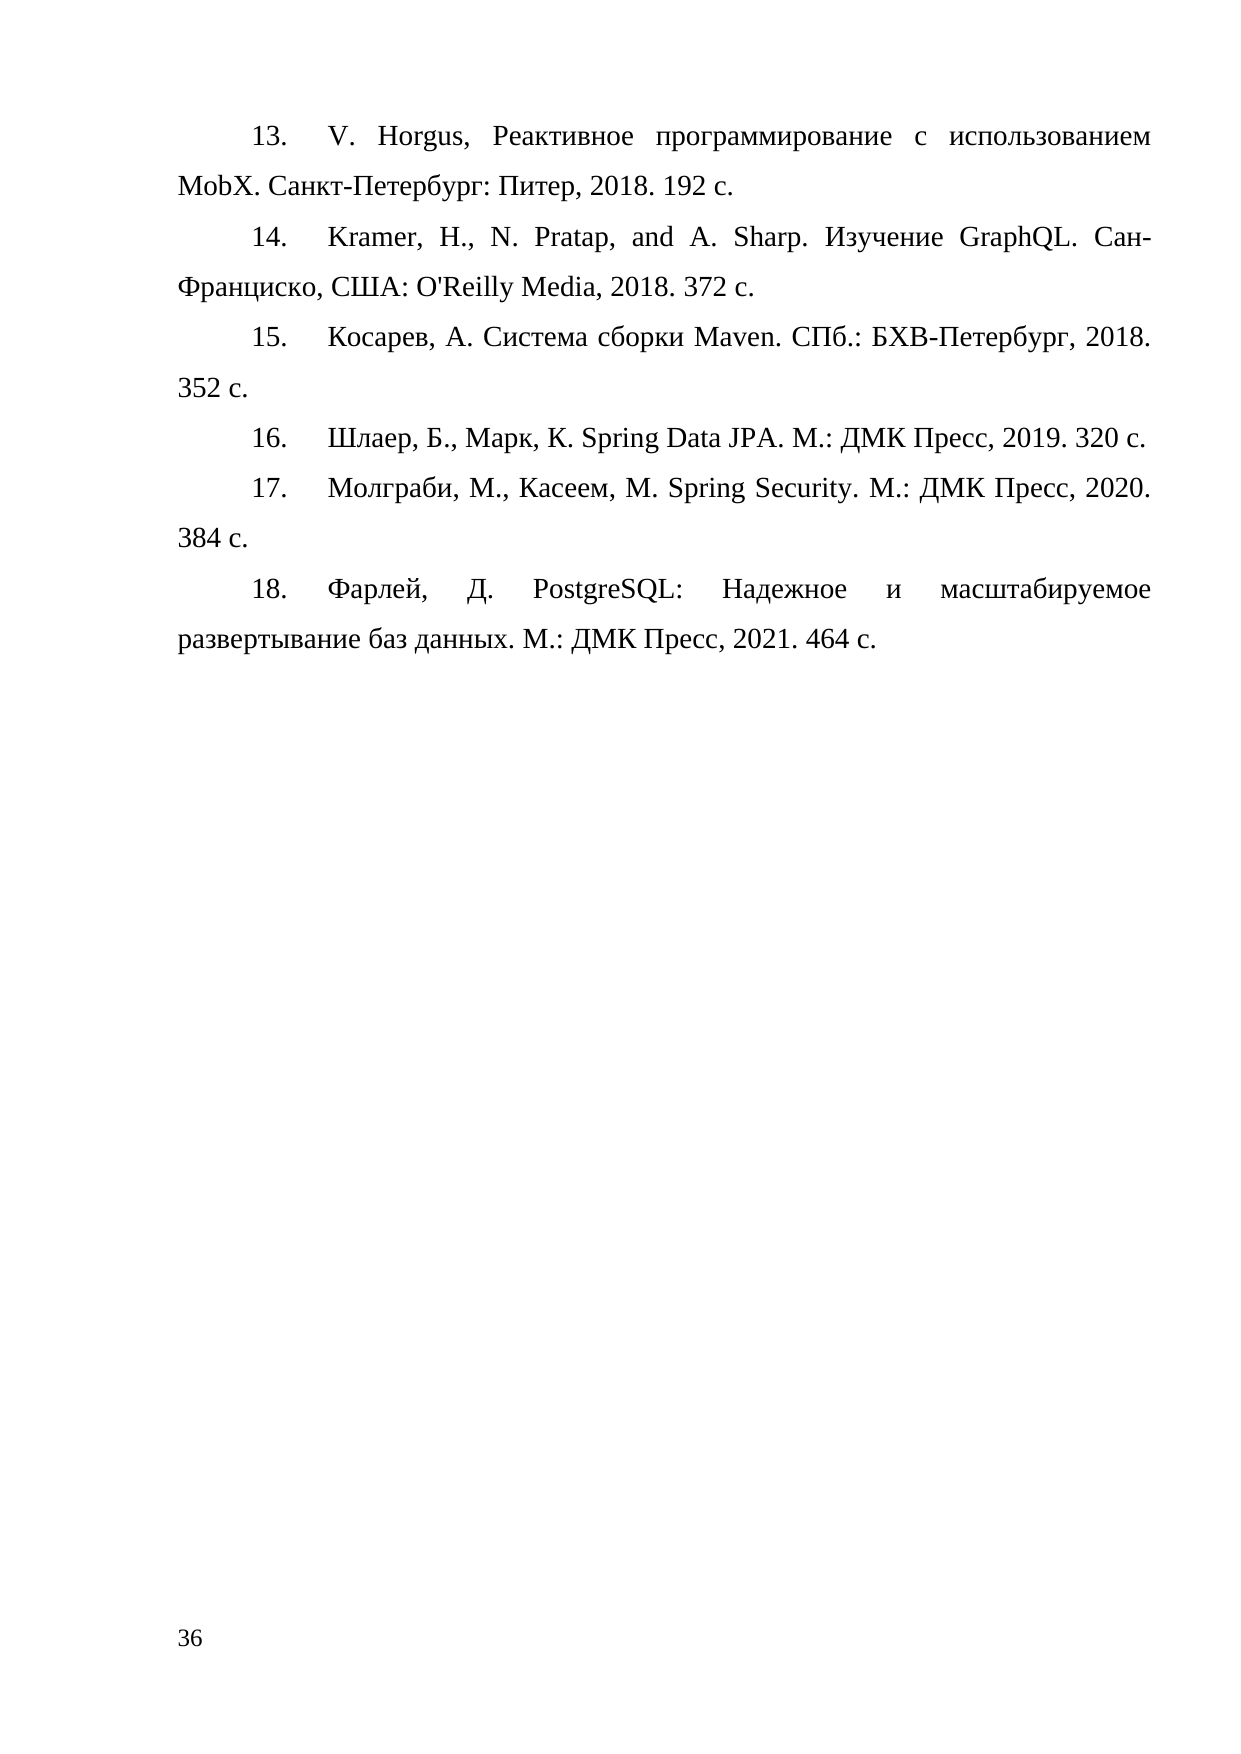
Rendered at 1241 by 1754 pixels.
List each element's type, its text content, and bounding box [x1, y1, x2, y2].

list Kramer, H., N. Pratap, and A. Sharp. Изучение GraphQL. Сан-Франциско, США: O'Reilly Media, 2018. 372 с. [177, 219, 1152, 303]
list Косарев, А. Система сборки Maven. СПб.: БХВ-Петербург, 2018. 352 с. [177, 319, 1152, 403]
list Фарлей, Д. PostgreSQL: Надежное и масштабируемое развертывание баз данных. М.: ДМК Пресс, 2021. 464 с. [177, 571, 1152, 655]
list Молграби, М., Касеем, М. Spring Security. М.: ДМК Пресс, 2020. 384 с. [177, 470, 1152, 554]
list Шлаер, Б., Марк, К. Spring Data JPA. М.: ДМК Пресс, 2019. 320 с. [177, 420, 1152, 453]
list V. Horgus, Реактивное программирование с использованием MobX. Санкт-Петербург: Питер, 2018. 192 с. [177, 118, 1152, 202]
